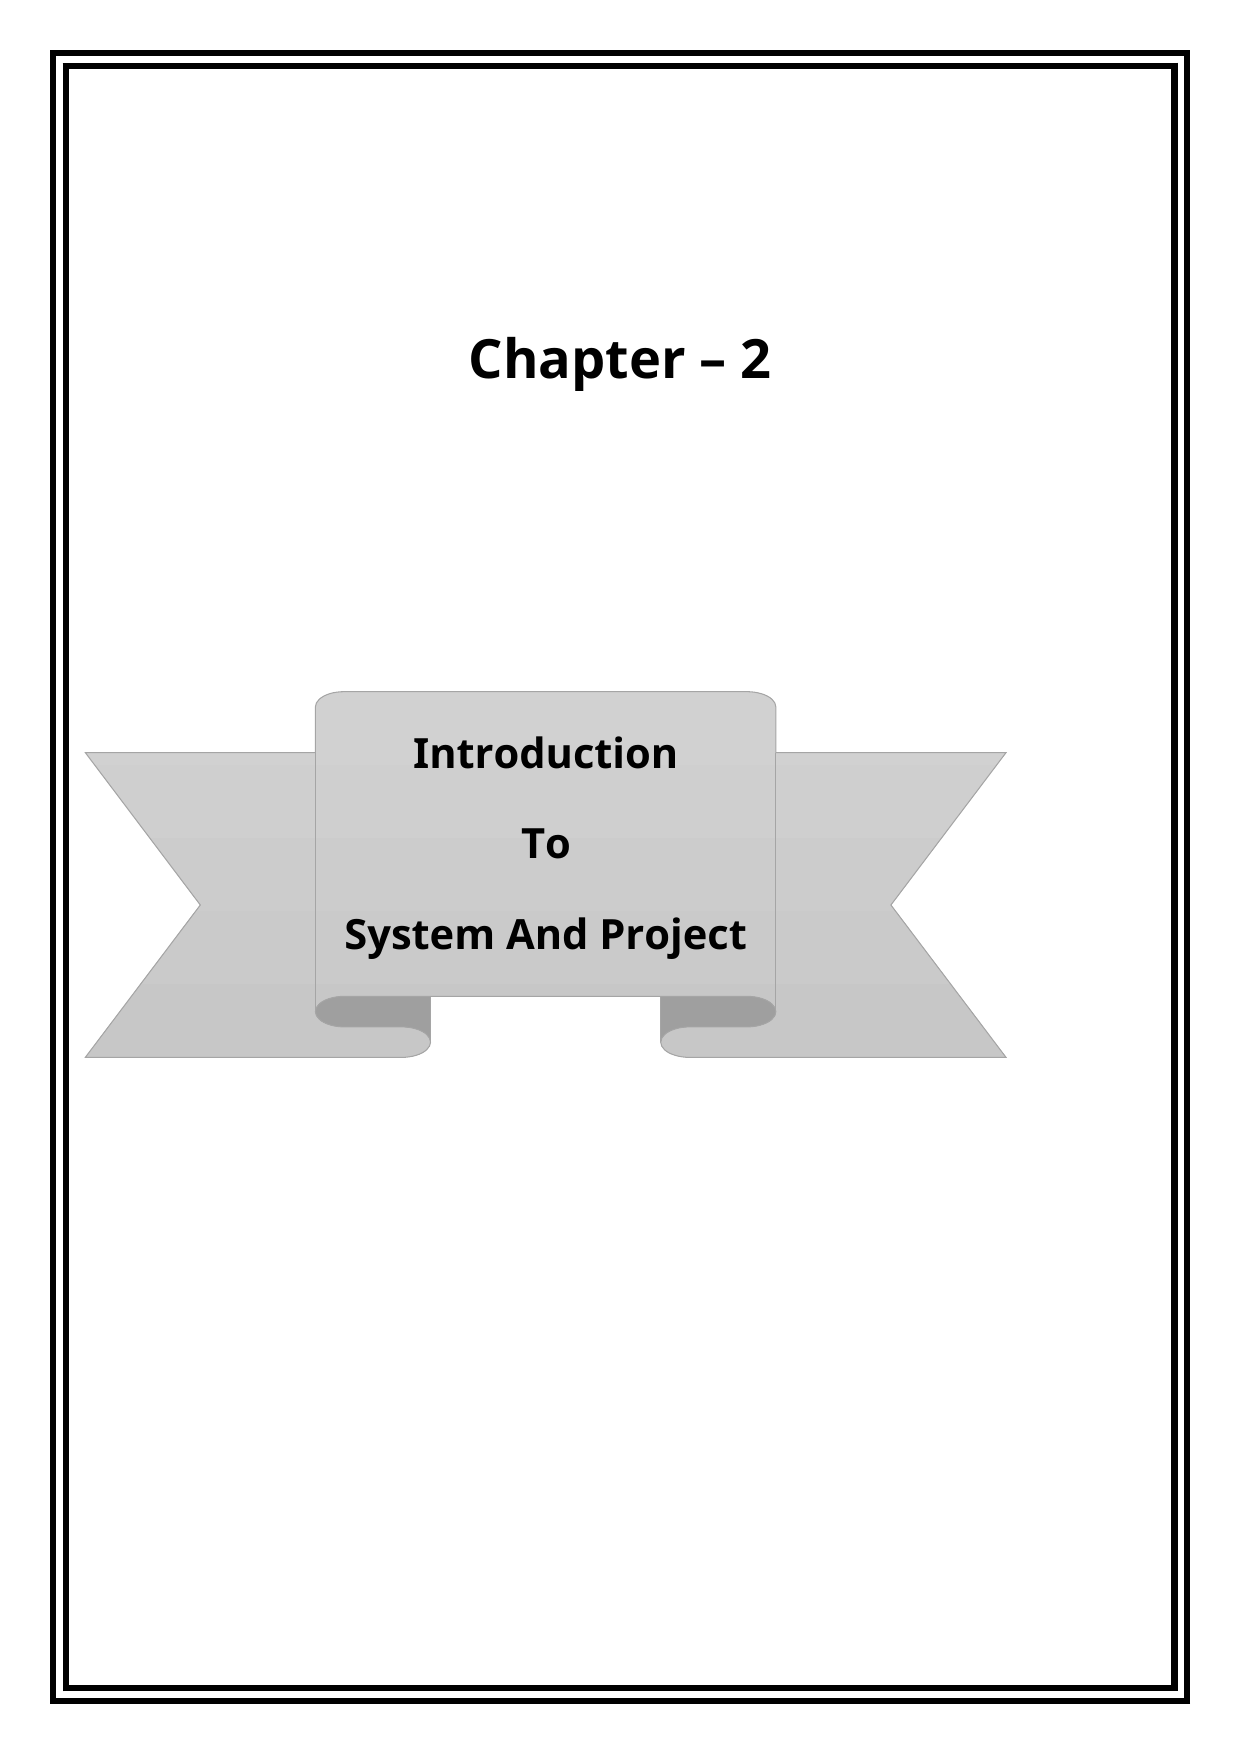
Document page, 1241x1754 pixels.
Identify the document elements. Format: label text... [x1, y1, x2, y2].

text Chapter – 2 [75, 321, 1165, 394]
